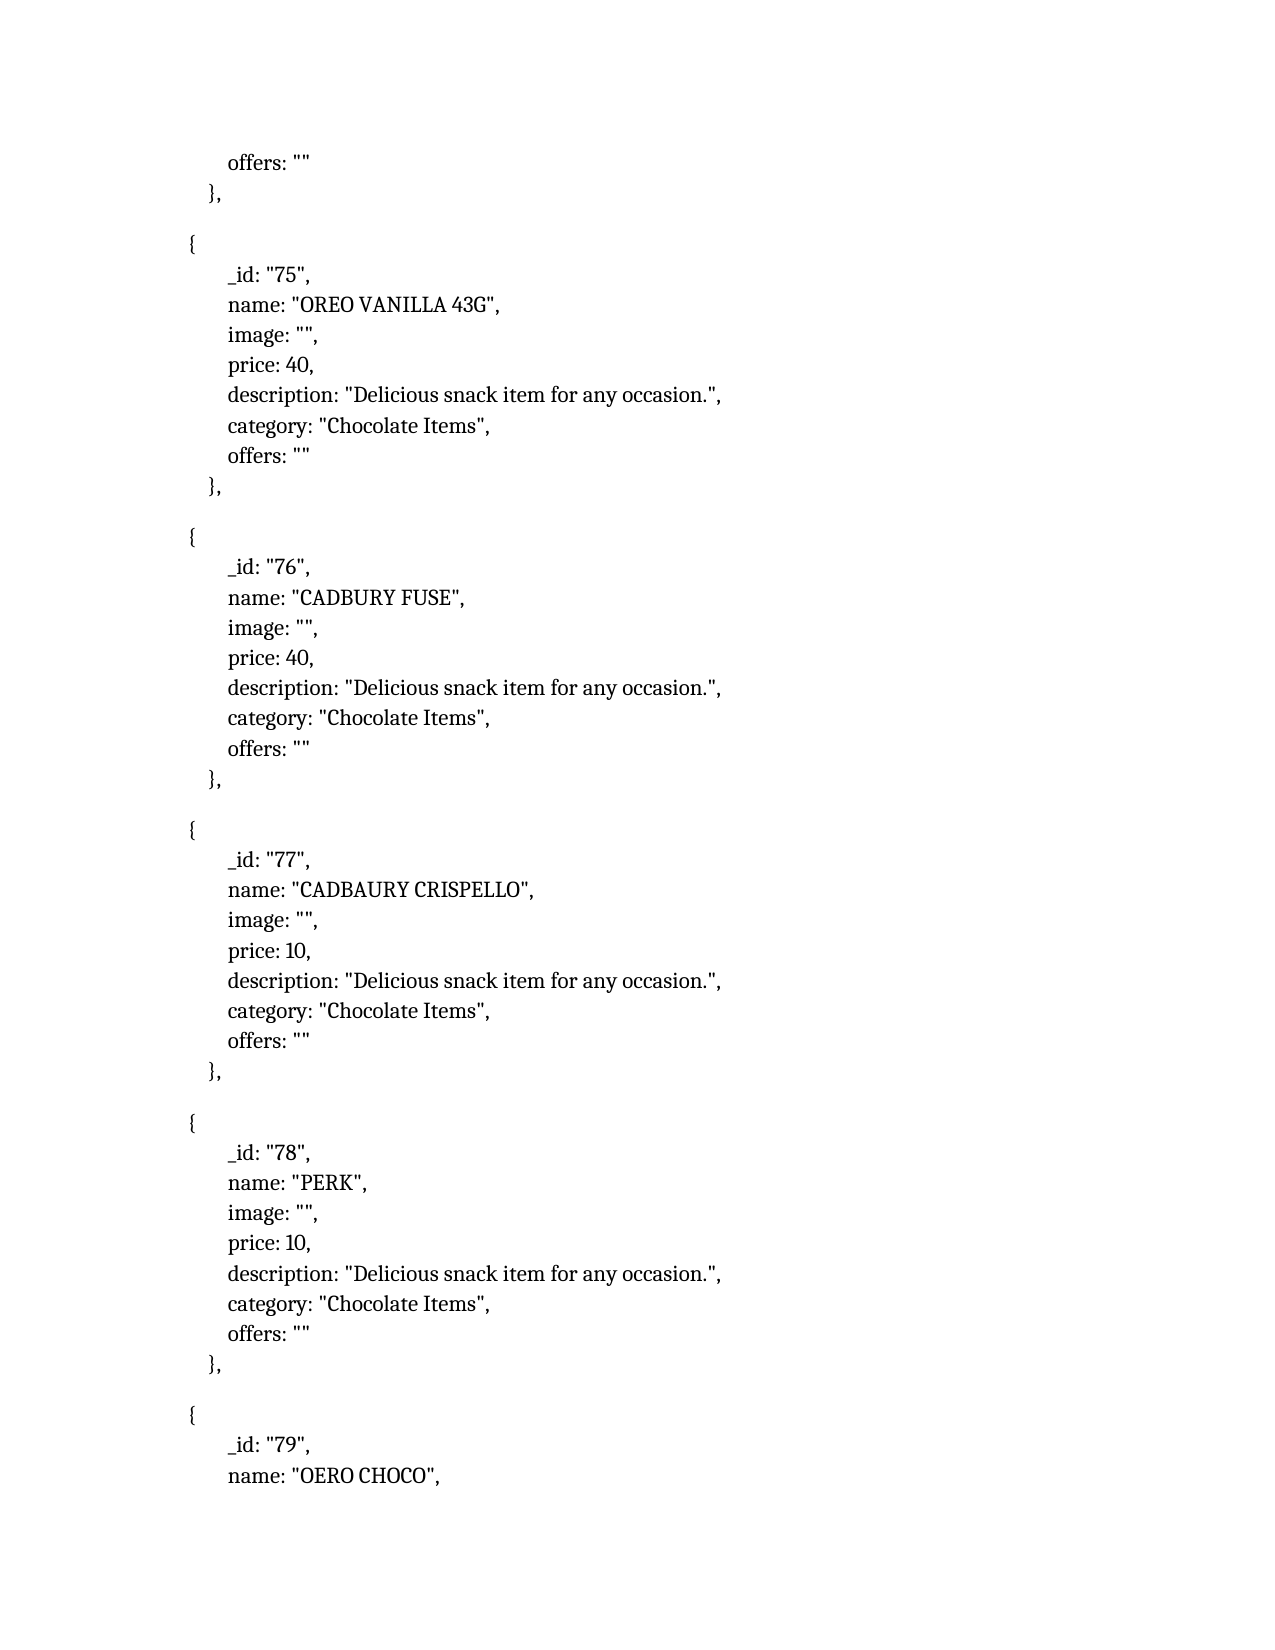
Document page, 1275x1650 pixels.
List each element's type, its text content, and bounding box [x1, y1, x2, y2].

text { _id: "75", name: "OREO VANILLA 43G", image: "", price: 40, description: "Delicious snack item for any occasion.", category: "Chocolate Items", offers: "" }, [187, 231, 1087, 499]
text { _id: "78", name: "PERK", image: "", price: 10, description: "Delicious snack item for any occasion.", category: "Chocolate Items", offers: "" }, [187, 1109, 1087, 1377]
text { _id: "77", name: "CADBAURY CRISPELLO", image: "", price: 10, description: "Delicious snack item for any occasion.", category: "Chocolate Items", offers: "" }, [187, 817, 1087, 1085]
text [187, 1402, 1087, 1489]
text { _id: "76", name: "CADBURY FUSE", image: "", price: 40, description: "Delicious snack item for any occasion.", category: "Chocolate Items", offers: "" }, [187, 524, 1087, 792]
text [187, 150, 1087, 207]
